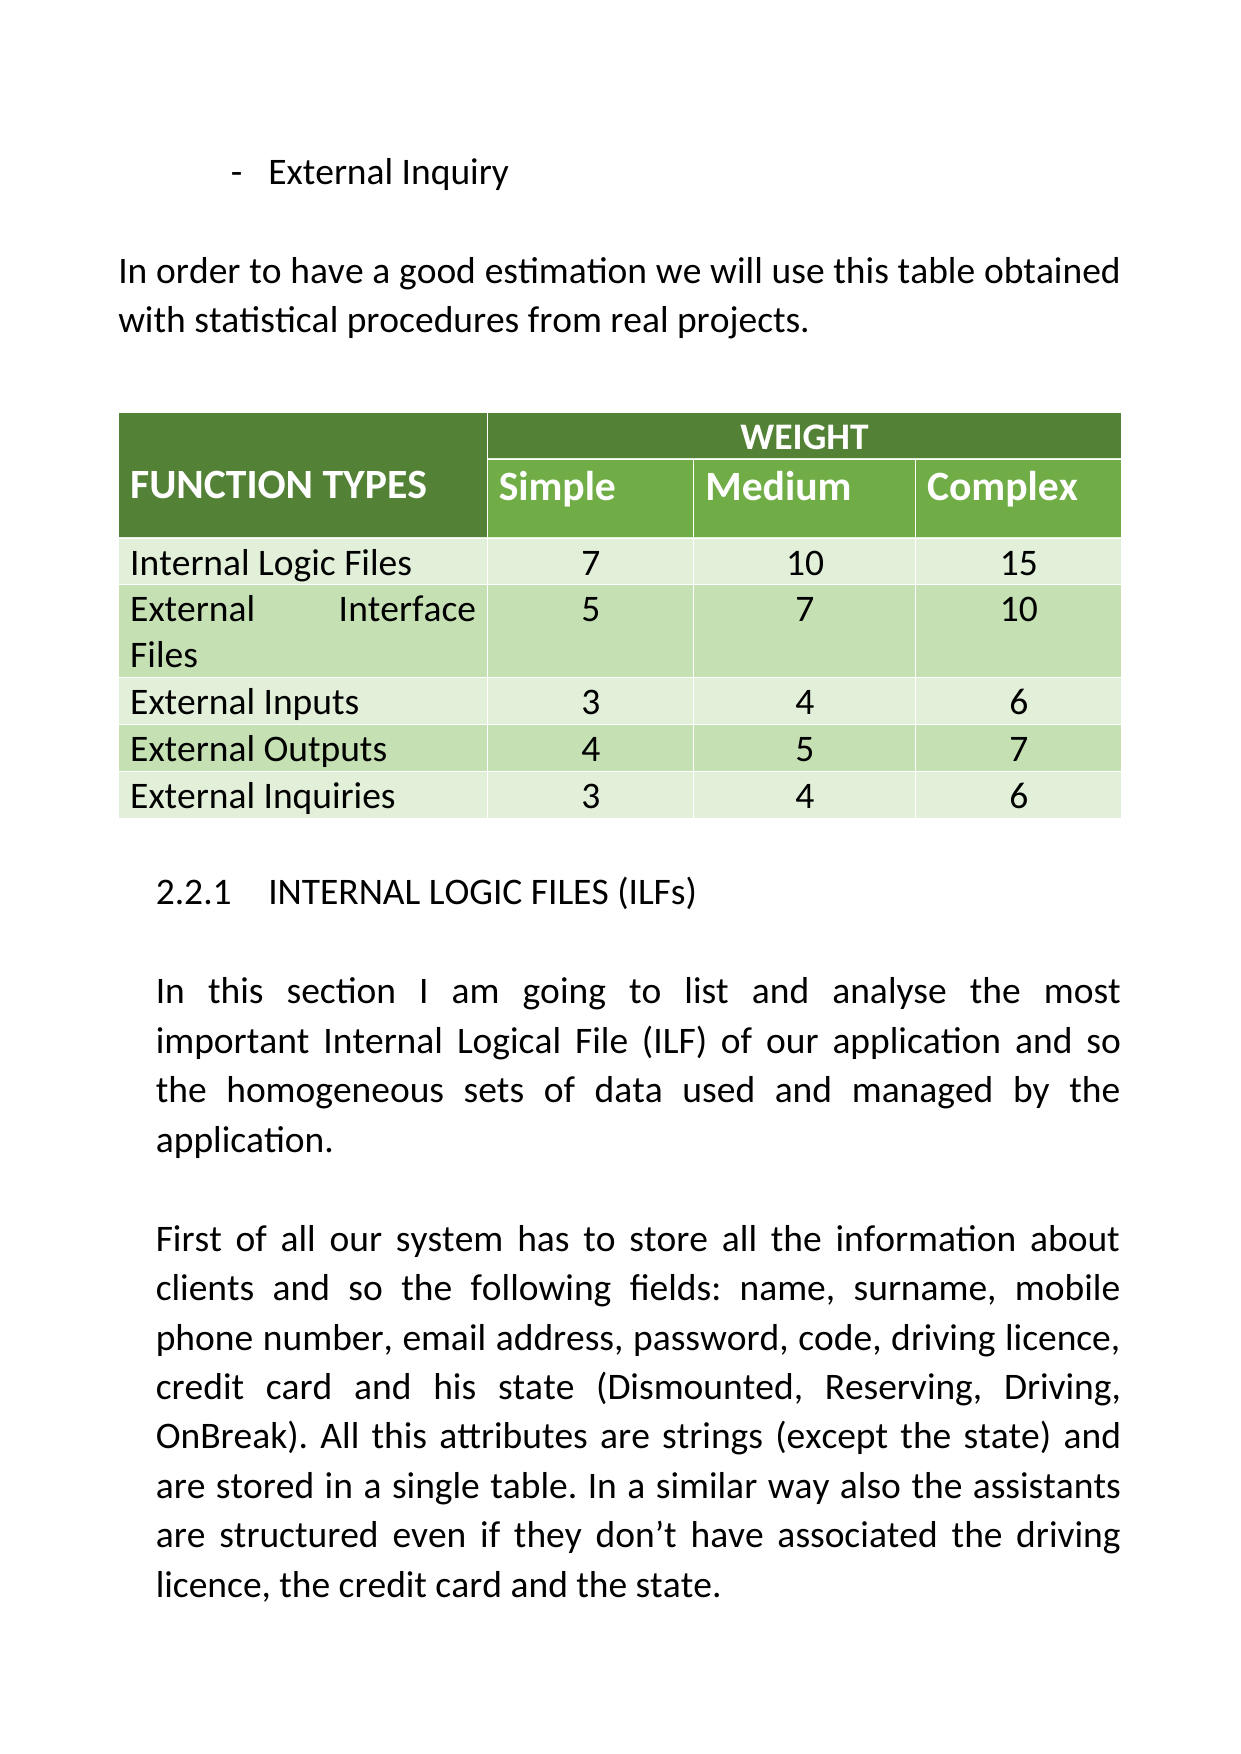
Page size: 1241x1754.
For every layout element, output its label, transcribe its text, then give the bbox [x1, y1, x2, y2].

table_cell 15 [916, 539, 1121, 584]
table_cell 10 [916, 585, 1121, 677]
list In order to have a good estimation we will use this table obtained with statistical procedures from real projects. [118, 247, 1122, 342]
table_cell 7 [916, 725, 1121, 771]
table_cell Complex [916, 460, 1121, 537]
table_cell 7 [694, 585, 915, 677]
table_header FUNCTION TYPES [119, 413, 487, 537]
table_cell 6 [916, 772, 1121, 818]
table_cell 3 [488, 678, 693, 724]
list In this section I am going to list and analyse the most important Internal Logical File (ILF) of our application and so the homogeneous sets of data used and managed by the application. [156, 967, 1122, 1161]
table_cell Simple [488, 460, 693, 537]
table_cell 4 [694, 772, 915, 818]
list First of all our system has to store all the information about clients and so the following fields: name, surname, mobile phone number, email address, password, code, driving licence, credit card and his state (Dismounted, Reserving, Driving, OnBreak). All this attributes are strings (except the state) and are stored in a single table. In a similar way also the assistants are structured even if they don’t have associated the driving licence, the credit card and the state. [156, 1214, 1122, 1607]
table_cell External Outputs [119, 725, 487, 771]
table_cell Internal Logic Files [119, 539, 487, 584]
table_cell 5 [694, 725, 915, 771]
table_cell Medium [694, 460, 915, 537]
table_cell External Interface Files [119, 585, 487, 677]
list INTERNAL LOGIC FILES (ILFs) [156, 868, 1122, 914]
table_cell 5 [488, 585, 693, 677]
table_header WEIGHT [488, 413, 1121, 458]
table_cell 4 [488, 725, 693, 771]
table_cell External Inputs [119, 678, 487, 724]
table_cell 3 [488, 772, 693, 818]
table_cell 7 [488, 539, 693, 584]
table_cell 10 [694, 539, 915, 584]
table_cell 4 [694, 678, 915, 724]
table_cell 6 [916, 678, 1121, 724]
table_cell External Inquiries [119, 772, 487, 818]
list External Inquiry [231, 148, 1122, 193]
